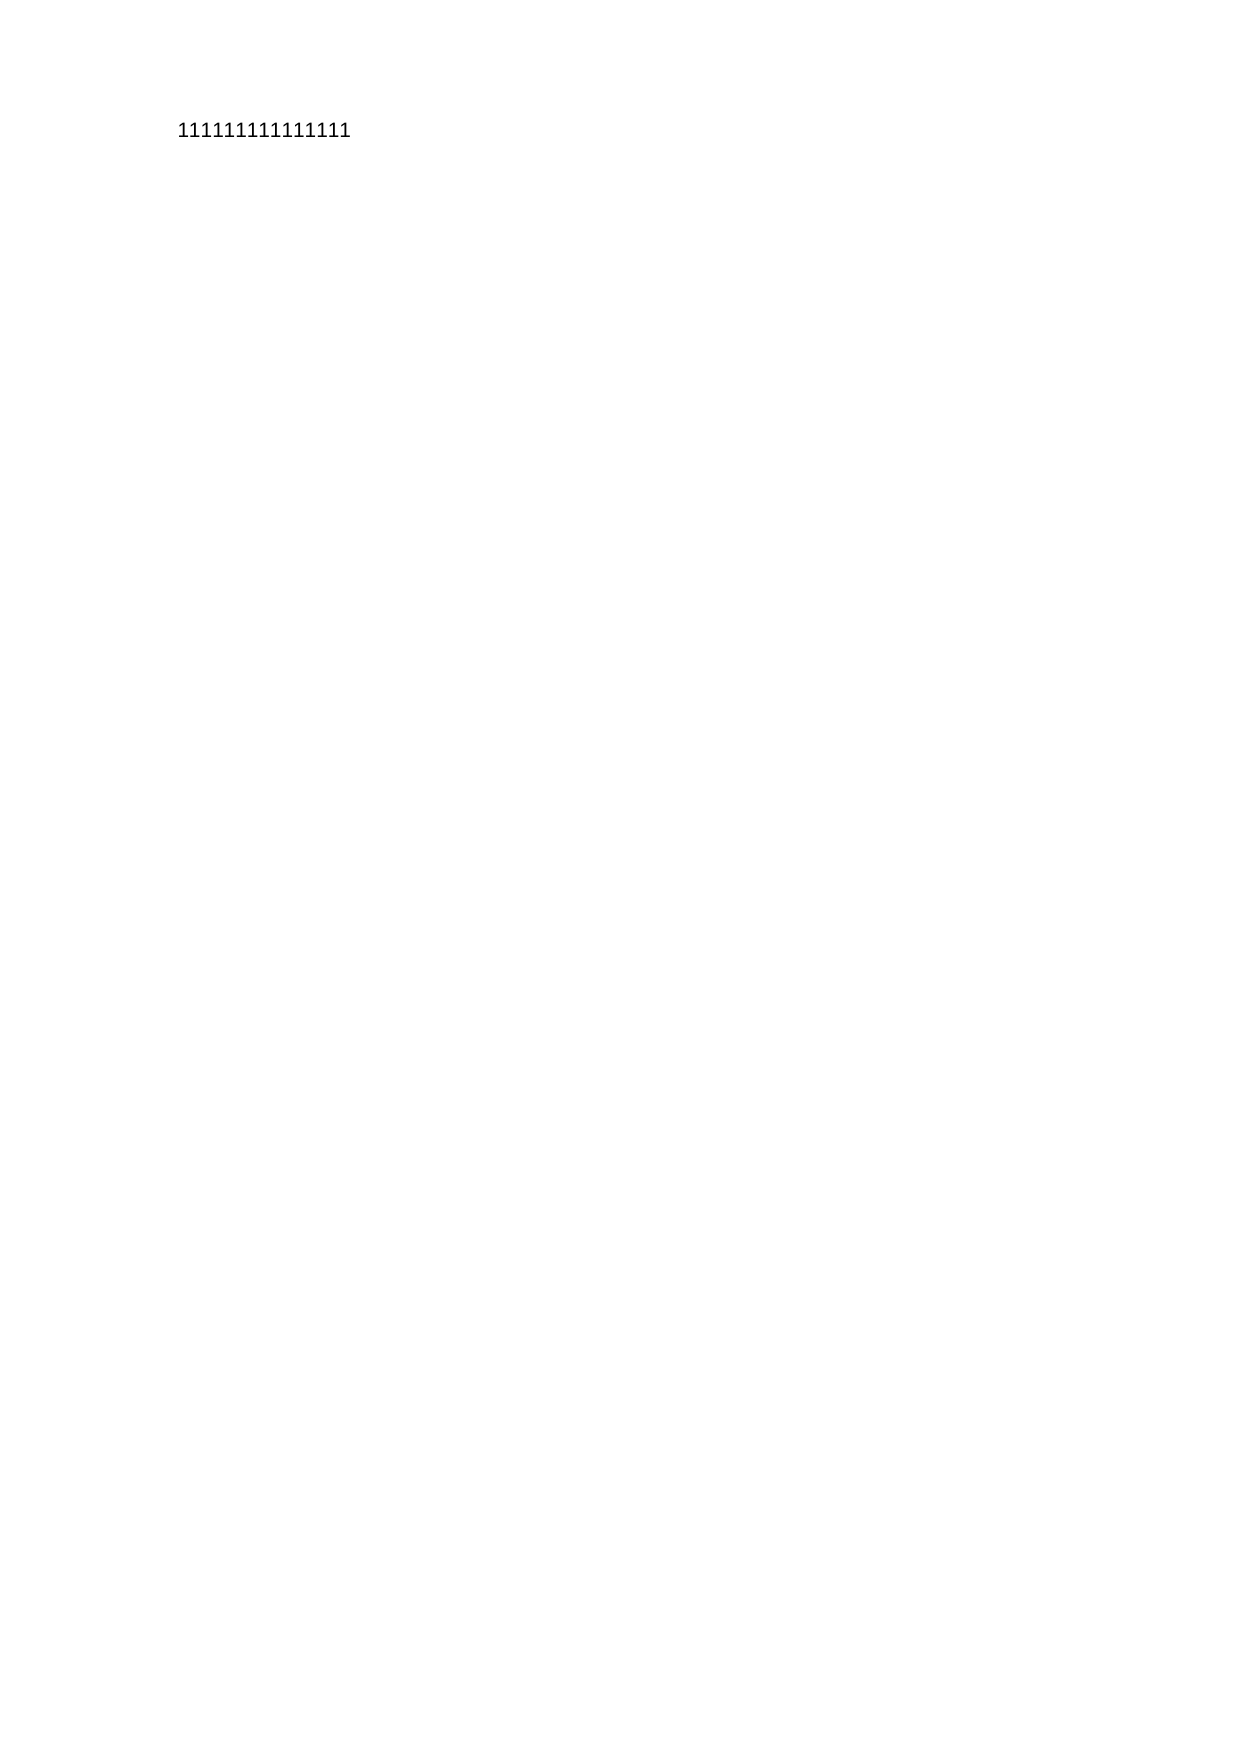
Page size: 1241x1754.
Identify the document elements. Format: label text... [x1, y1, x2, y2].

text 111111111111111 [177, 118, 1152, 142]
